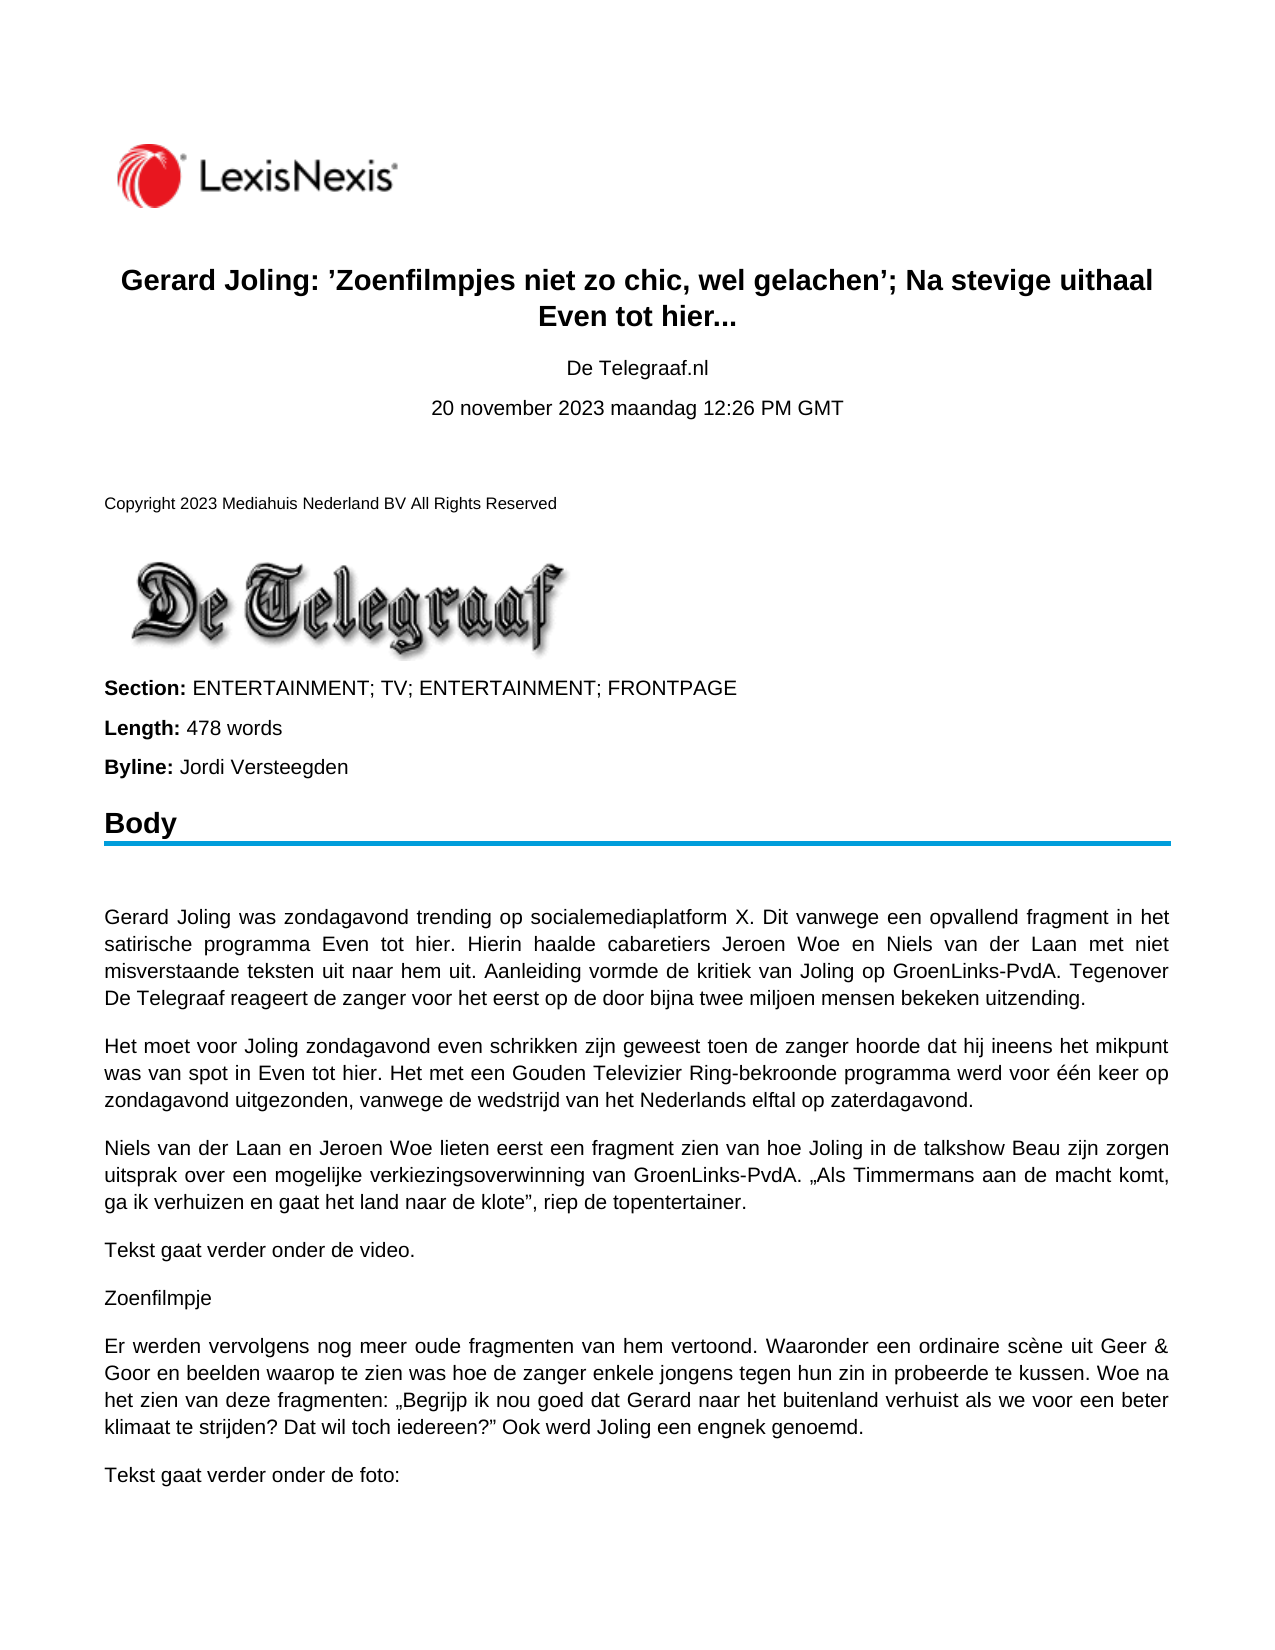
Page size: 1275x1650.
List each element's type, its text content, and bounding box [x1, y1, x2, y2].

text Copyright 2023 Mediahuis Nederland BV All Rights Reserved [104, 461, 1171, 513]
text Tekst gaat verder onder de foto: [104, 1460, 1171, 1487]
text Length: 478 words [104, 712, 1171, 739]
text Section: ENTERTAINMENT; TV; ENTERTAINMENT; FRONTPAGE [104, 673, 1171, 700]
text Tekst gaat verder onder de video. [104, 1235, 1171, 1262]
text De Telegraaf.nl [104, 353, 1171, 380]
text Het moet voor Joling zondagavond even schrikken zijn geweest toen de zanger hoorde dat hij ineens het mikpunt was van spot in Even tot hier. Het met een Gouden Televizier Ring-bekroonde programma werd voor één keer op zondagavond uitgezonden, vanwege de wedstrijd van het Nederlands elftal op zaterdagavond. [104, 1031, 1171, 1112]
text Body [104, 804, 1171, 839]
text Byline: Jordi Versteegden [104, 752, 1171, 779]
subtitle Gerard Joling: ’Zoenfilmpjes niet zo chic, wel gelachen’; Na stevige uithaal Even tot hier... [104, 261, 1171, 332]
text 20 november 2023 maandag 12:26 PM GMT [104, 393, 1171, 420]
text Er werden vervolgens nog meer oude fragmenten van hem vertoond. Waaronder een ordinaire scène uit Geer & Goor en beelden waarop te zien was hoe de zanger enkele jongens tegen hun zin in probeerde te kussen. Woe na het zien van deze fragmenten: „Begrijp ik nou goed dat Gerard naar het buitenland verhuist als we voor een beter klimaat te strijden? Dat wil toch iedereen?” Ook werd Joling een engnek genoemd. [104, 1331, 1171, 1439]
text Niels van der Laan en Jeroen Woe lieten eerst een fragment zien van hoe Joling in de talkshow Beau zijn zorgen uitsprak over een mogelijke verkiezingsoverwinning van GroenLinks-PvdA. „Als Timmermans aan de macht komt, ga ik verhuizen en gaat het land naar de klote”, riep de topentertainer. [104, 1133, 1171, 1214]
picture [104, 144, 412, 208]
text Gerard Joling was zondagavond trending op socialemediaplatform X. Dit vanwege een opvallend fragment in het satirische programma Even tot hier. Hierin haalde cabaretiers Jeroen Woe en Niels van der Laan met niet misverstaande teksten uit naar hem uit. Aanleiding vormde de kritiek van Joling op GroenLinks-PvdA. Tegenover De Telegraaf reageert de zanger voor het eerst op de door bijna twee miljoen mensen bekeken uitzending. [104, 902, 1171, 1010]
text Zoenfilmpje [104, 1283, 1171, 1310]
